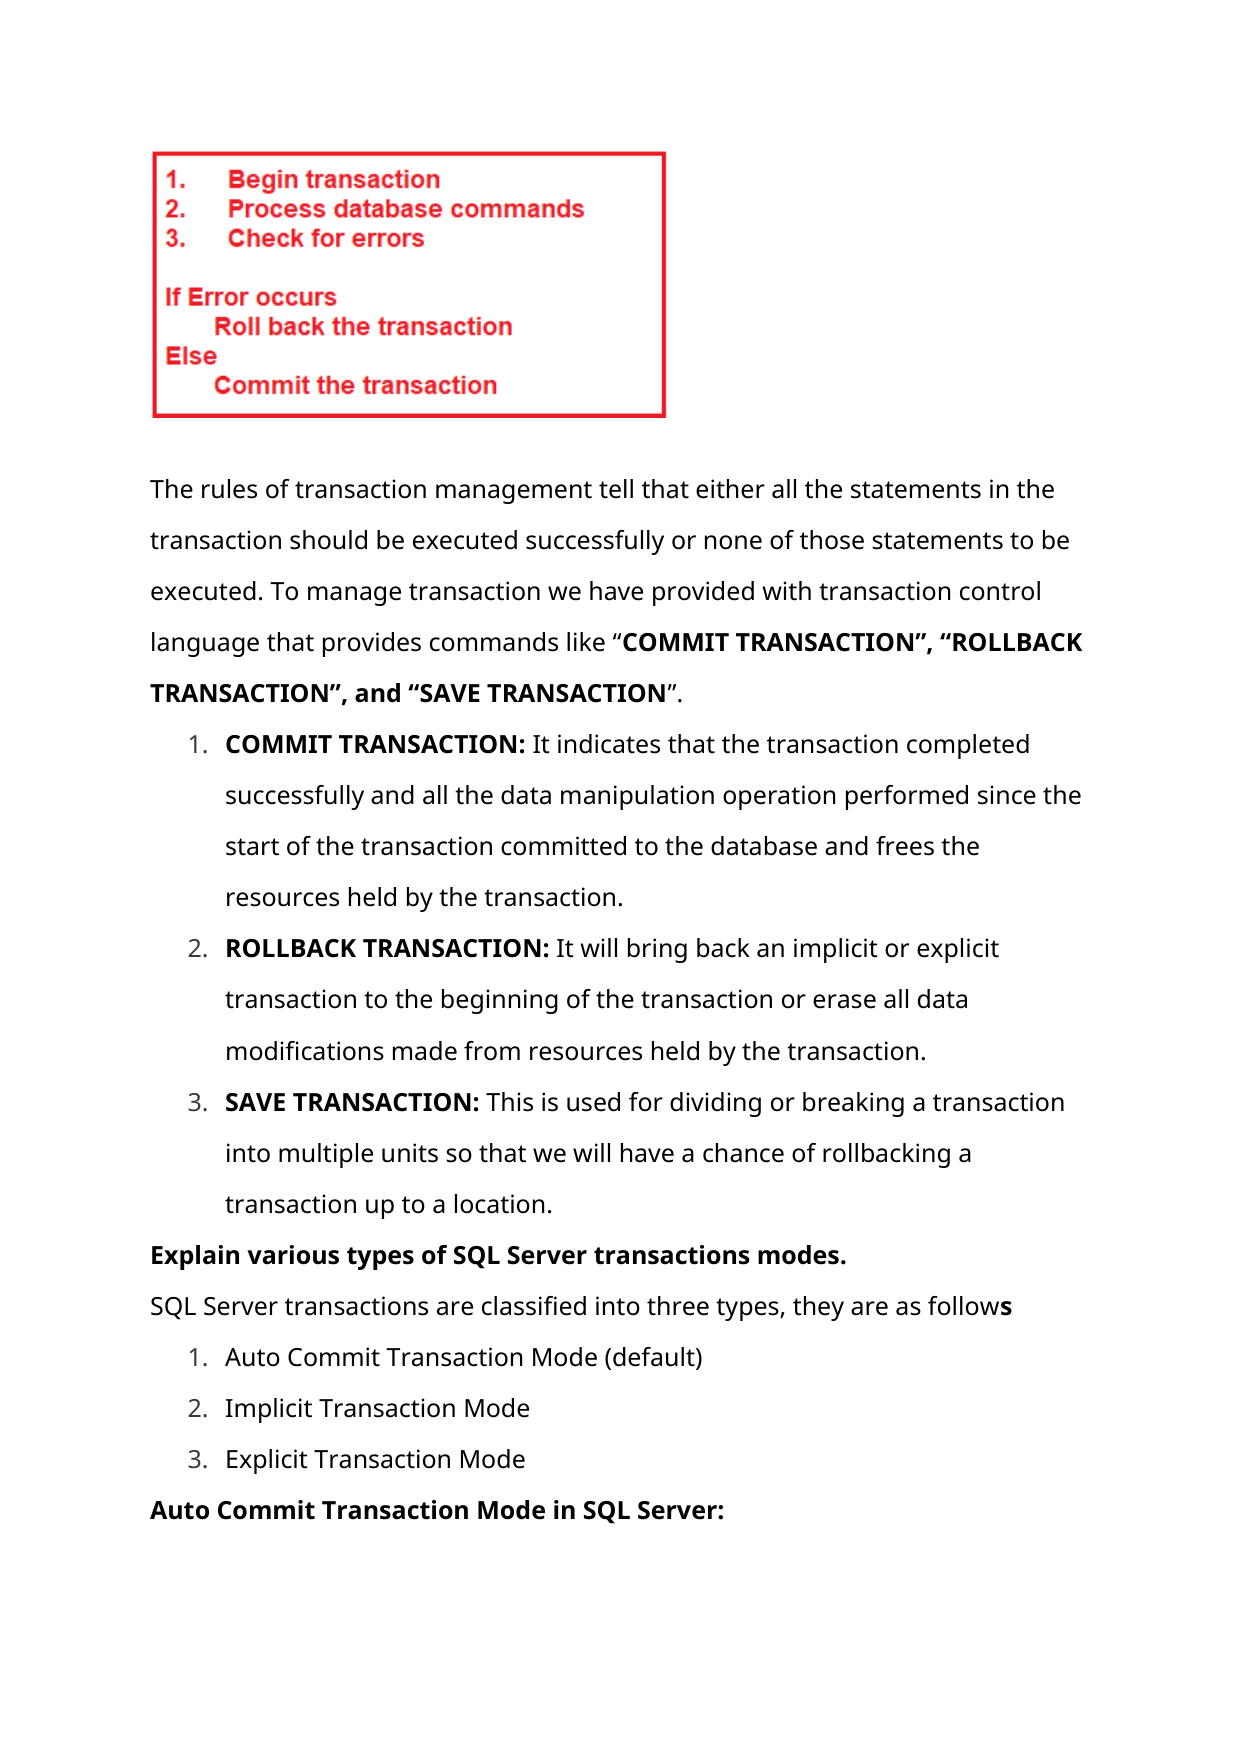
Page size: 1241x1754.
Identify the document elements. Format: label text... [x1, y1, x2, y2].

text The rules of transaction management tell that either all the statements in the transaction should be executed successfully or none of those statements to be executed. To manage transaction we have provided with transaction control language that provides commands like “COMMIT TRANSACTION”, “ROLLBACK TRANSACTION”, and “SAVE TRANSACTION”. [150, 472, 1090, 710]
list Explicit Transaction Mode [187, 1441, 1090, 1476]
text Auto Commit Transaction Mode in SQL Server: [150, 1492, 1090, 1527]
text SQL Server transactions are classified into three types, they are as follows [150, 1288, 1090, 1322]
list Implicit Transaction Mode [187, 1390, 1090, 1424]
list SAVE TRANSACTION: This is used for dividing or breaking a transaction into multiple units so that we will have a chance of rollbacking a transaction up to a location. [187, 1084, 1090, 1220]
list Auto Commit Transaction Mode (default) [187, 1339, 1090, 1373]
list COMMIT TRANSACTION: It indicates that the transaction completed successfully and all the data manipulation operation performed since the start of the transaction committed to the database and frees the resources held by the transaction. [187, 727, 1090, 914]
list ROLLBACK TRANSACTION: It will bring back an implicit or explicit transaction to the beginning of the transaction or erase all data modifications made from resources held by the transaction. [187, 931, 1090, 1067]
text Explain various types of SQL Server transactions modes. [150, 1237, 1090, 1271]
picture [150, 150, 669, 418]
